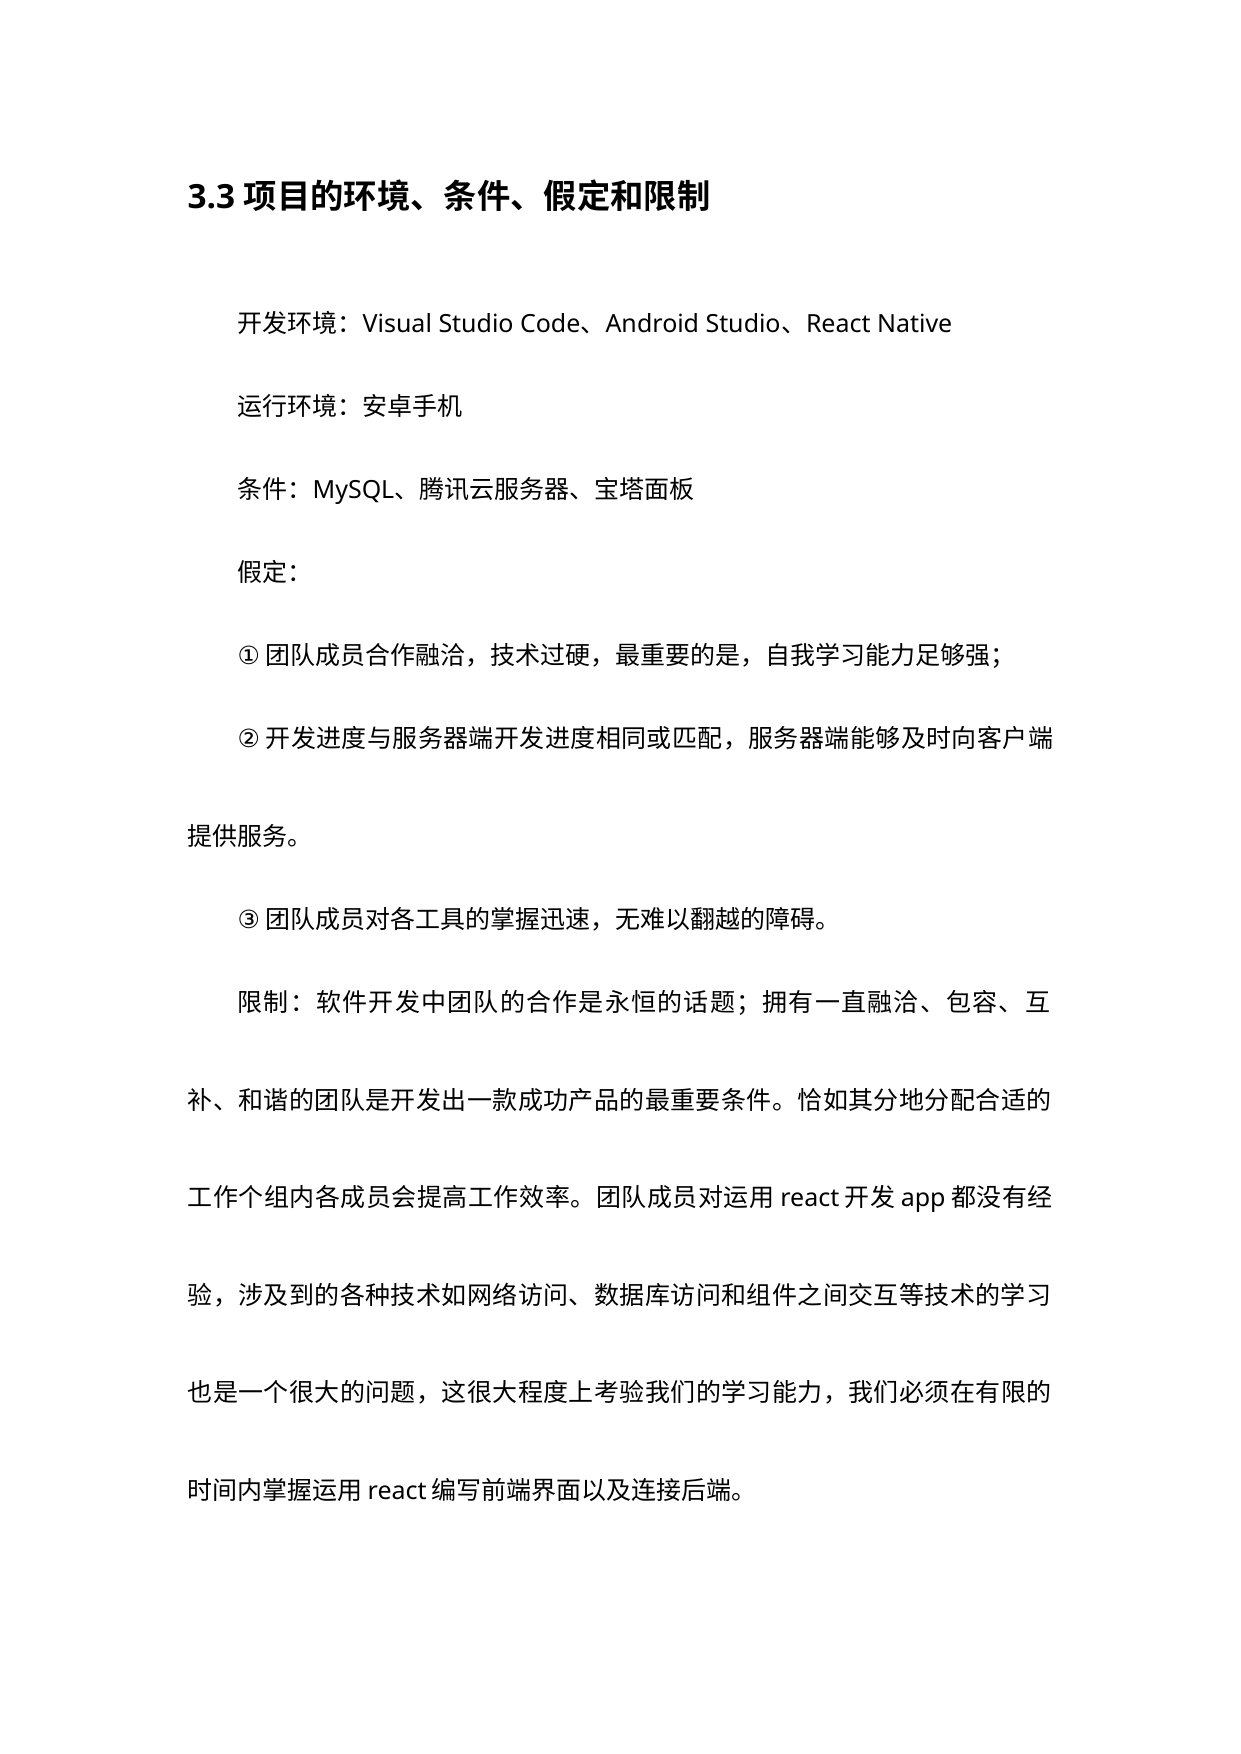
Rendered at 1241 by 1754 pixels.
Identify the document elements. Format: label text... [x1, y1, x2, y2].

text ③团队成员对各工具的掌握迅速，无难以翻越的障碍。 [187, 885, 1053, 950]
subtitle 3.3 项目的环境、条件、假定和限制 [187, 162, 1053, 227]
text 假定： [187, 538, 1053, 603]
text 条件：MySQL、腾讯云服务器、宝塔面板 [187, 455, 1053, 520]
text 限制：软件开发中团队的合作是永恒的话题；拥有一直融洽、包容、互补、和谐的团队是开发出一款成功产品的最重要条件。恰如其分地分配合适的工作个组内各成员会提高工作效率。团队成员对运用react开发app都没有经验，涉及到的各种技术如网络访问、数据库访问和组件之间交互等技术的学习也是一个很大的问题，这很大程度上考验我们的学习能力，我们必须在有限的时间内掌握运用react编写前端界面以及连接后端。 [187, 968, 1053, 1521]
text ①团队成员合作融洽，技术过硬，最重要的是，自我学习能力足够强； [187, 621, 1053, 686]
text ②开发进度与服务器端开发进度相同或匹配，服务器端能够及时向客户端提供服务。 [187, 704, 1053, 867]
text 开发环境：Visual Studio Code、Android Studio、React Native [187, 289, 1053, 354]
text 运行环境：安卓手机 [187, 372, 1053, 437]
